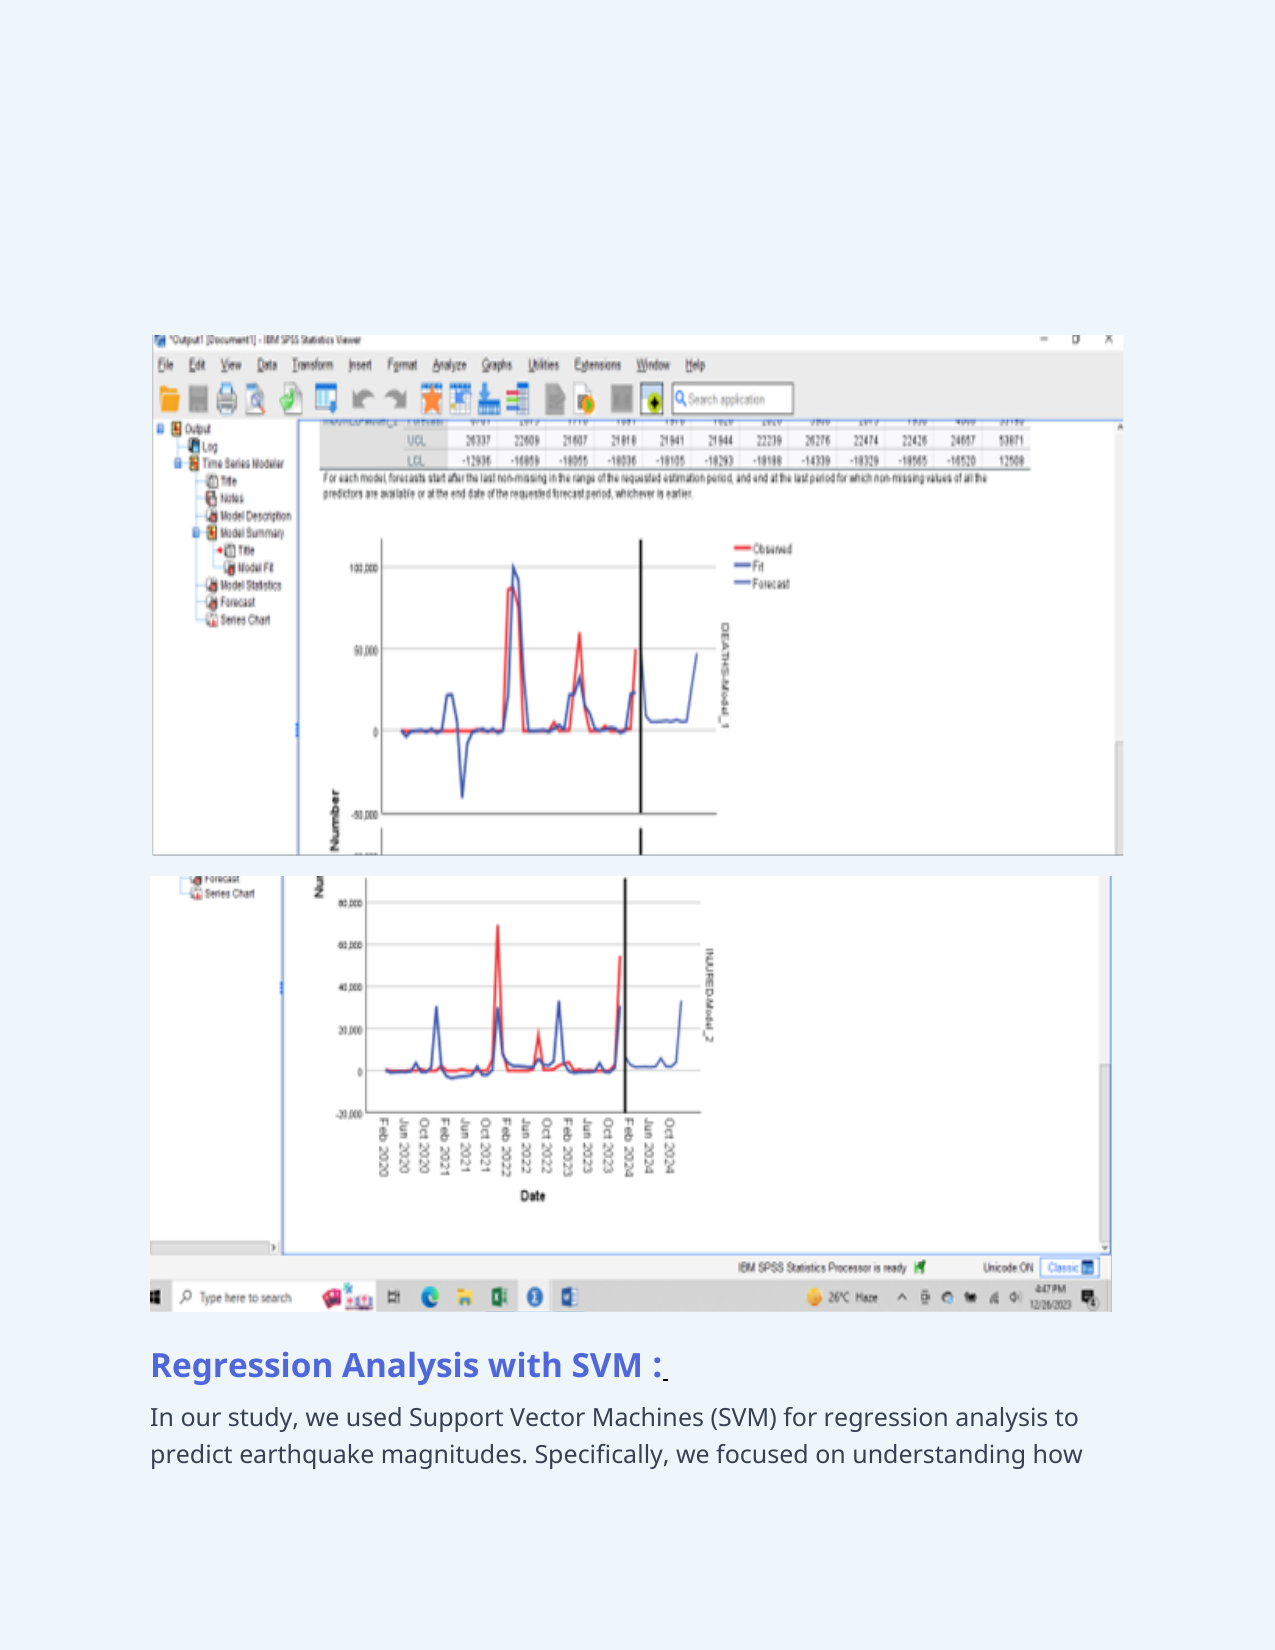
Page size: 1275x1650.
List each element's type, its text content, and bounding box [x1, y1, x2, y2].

subtitle Regression Analysis with SVM : [150, 1340, 1125, 1388]
picture [150, 876, 1124, 1312]
picture [150, 335, 1124, 858]
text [150, 1400, 1125, 1471]
